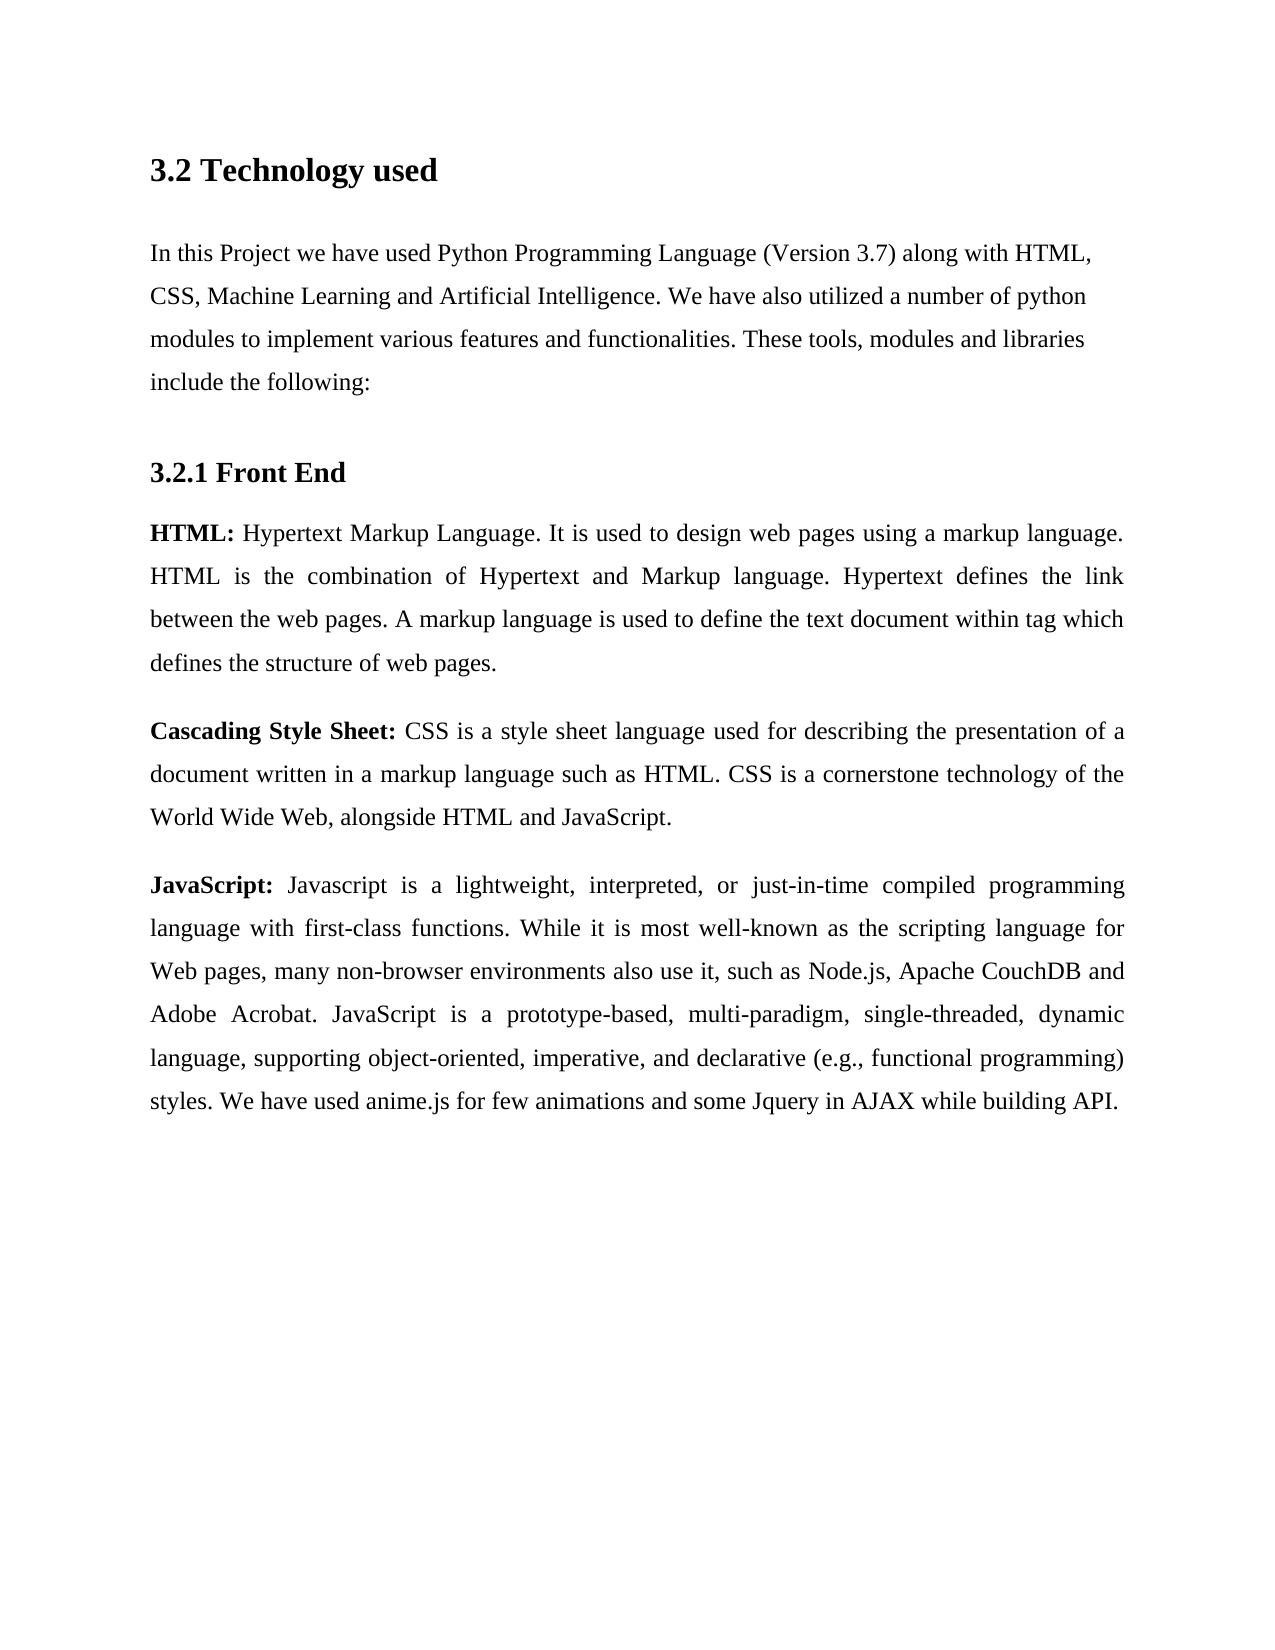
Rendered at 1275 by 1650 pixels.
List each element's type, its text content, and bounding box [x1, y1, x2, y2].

text 3.2 Technology used [150, 150, 1125, 188]
text 3.2.1 Front End [150, 455, 1125, 488]
text JavaScript: Javascript is a lightweight, interpreted, or just-in-time compiled programming language with first-class functions. While it is most well-known as the scripting language for Web pages, many non-browser environments also use it, such as Node.js, Apache CouchDB and Adobe Acrobat. JavaScript is a prototype-based, multi-paradigm, single-threaded, dynamic language, supporting object-oriented, imperative, and declarative (e.g., functional programming) styles. We have used anime.js for few animations and some Jquery in AJAX while building API. [150, 870, 1125, 1114]
text HTML: Hypertext Markup Language. It is used to design web pages using a markup language. HTML is the combination of Hypertext and Markup language. Hypertext defines the link between the web pages. A markup language is used to define the text document within tag which defines the structure of web pages. [150, 518, 1125, 676]
text Cascading Style Sheet: CSS is a style sheet language used for describing the presentation of a document written in a markup language such as HTML. CSS is a cornerstone technology of the World Wide Web, alongside HTML and JavaScript. [150, 716, 1125, 831]
text In this Project we have used Python Programming Language (Version 3.7) along with HTML, CSS, Machine Learning and Artificial Intelligence. We have also utilized a number of python modules to implement various features and functionalities. These tools, modules and libraries include the following: [150, 238, 1125, 396]
